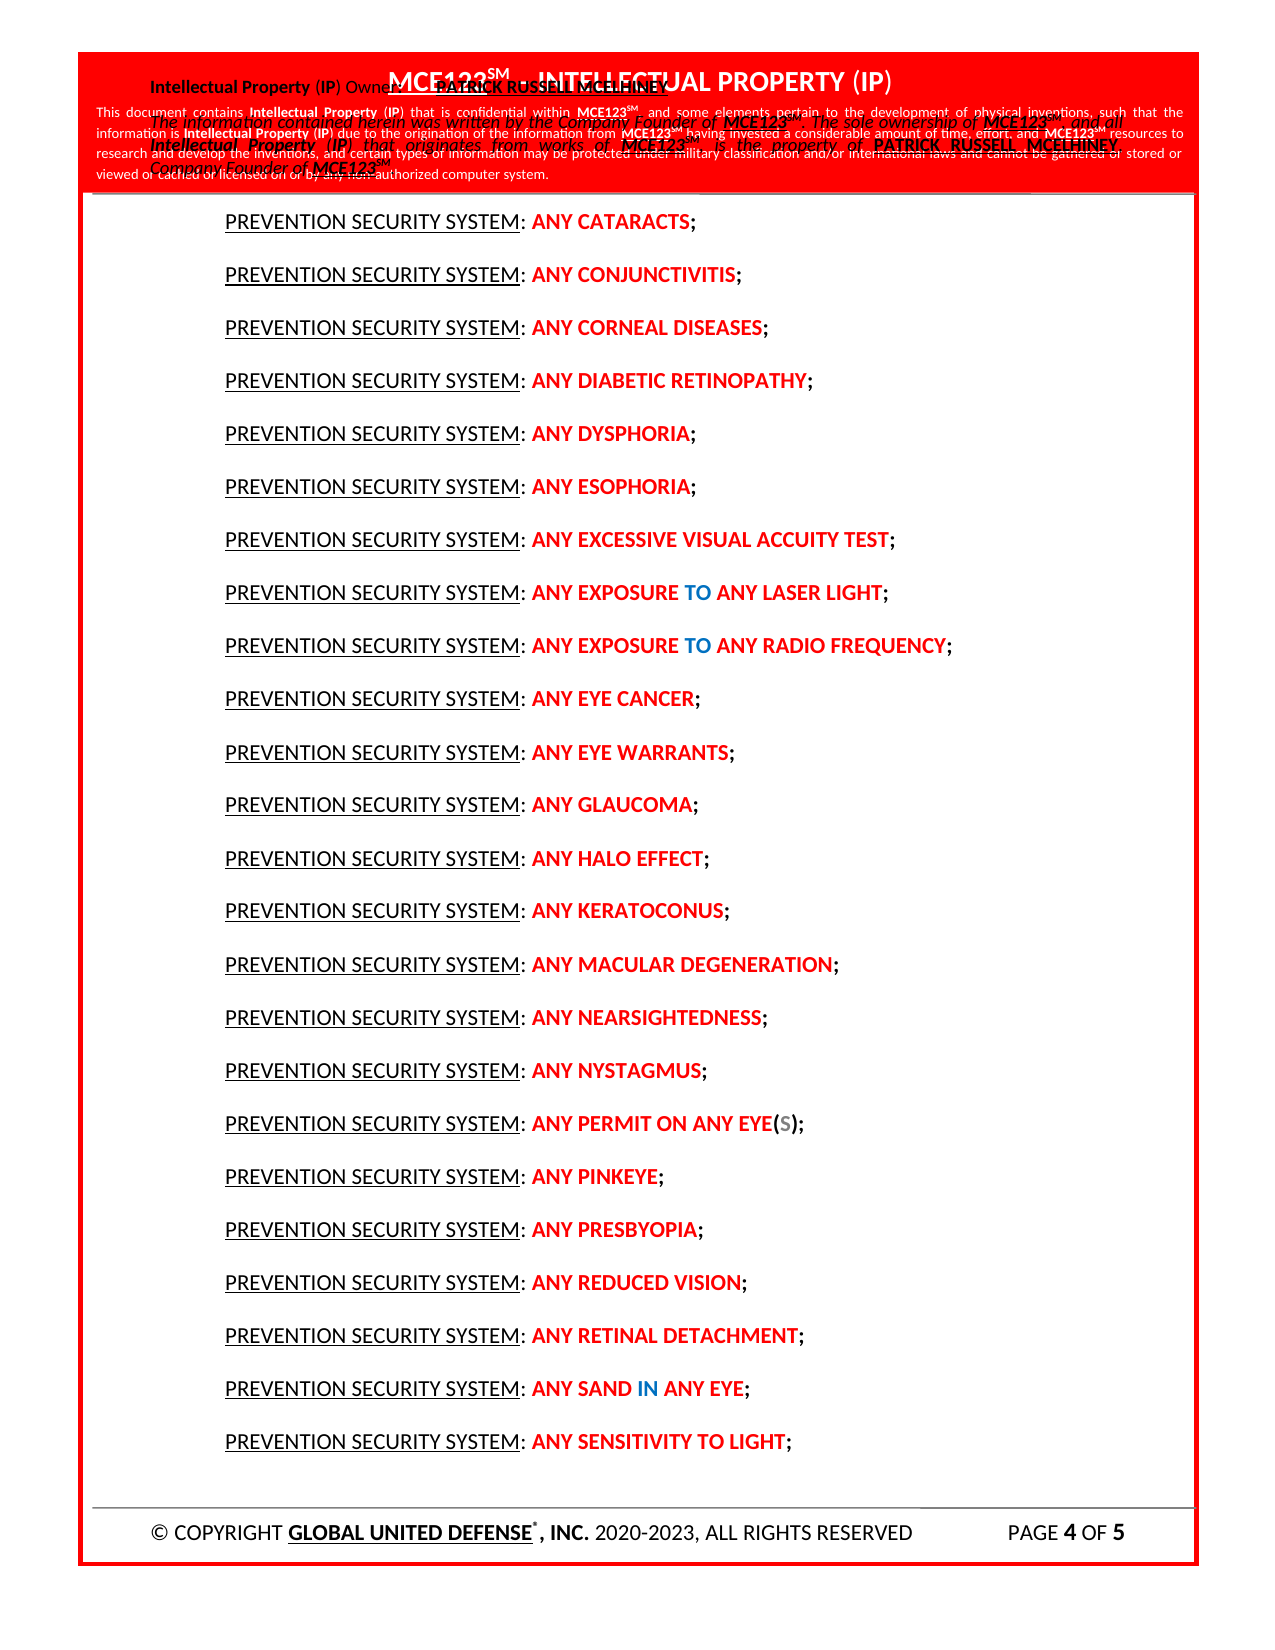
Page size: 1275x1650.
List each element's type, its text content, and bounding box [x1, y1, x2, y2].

text PREVENTION SECURITY SYSTEM: ANY EXPOSURE TO ANY RADIO FREQUENCY; [187, 632, 1125, 659]
text PREVENTION SECURITY SYSTEM: ANY CONJUNCTIVITIS; [187, 260, 1125, 288]
text PREVENTION SECURITY SYSTEM: ANY EXCESSIVE VISUAL ACCUITY TEST; [187, 526, 1125, 553]
text PREVENTION SECURITY SYSTEM: ANY REDUCED VISION; [187, 1268, 1125, 1296]
text PREVENTION SECURITY SYSTEM: ANY DYSPHORIA; [187, 419, 1125, 447]
text PREVENTION SECURITY SYSTEM: ANY ESOPHORIA; [187, 472, 1125, 501]
text PREVENTION SECURITY SYSTEM: ANY RETINAL DETACHMENT; [187, 1321, 1125, 1349]
text PREVENTION SECURITY SYSTEM: ANY NYSTAGMUS; [187, 1056, 1125, 1084]
text PREVENTION SECURITY SYSTEM: ANY CATARACTS; [187, 207, 1125, 235]
text PREVENTION SECURITY SYSTEM: ANY PINKEYE; [187, 1162, 1125, 1190]
text PREVENTION SECURITY SYSTEM: ANY NEARSIGHTEDNESS; [187, 1003, 1125, 1031]
text PREVENTION SECURITY SYSTEM: ANY MACULAR DEGENERATION; [187, 950, 1125, 978]
text PREVENTION SECURITY SYSTEM: ANY EYE WARRANTS; [187, 738, 1125, 766]
text PREVENTION SECURITY SYSTEM: ANY SENSITIVITY TO LIGHT; [187, 1427, 1125, 1455]
text PREVENTION SECURITY SYSTEM: ANY CORNEAL DISEASES; [187, 313, 1125, 341]
text PREVENTION SECURITY SYSTEM: ANY KERATOCONUS; [187, 897, 1125, 925]
text PREVENTION SECURITY SYSTEM: ANY DIABETIC RETINOPATHY; [187, 366, 1125, 394]
text PREVENTION SECURITY SYSTEM: ANY PERMIT ON ANY EYE(S); [187, 1109, 1125, 1137]
text PREVENTION SECURITY SYSTEM: ANY GLAUCOMA; [187, 791, 1125, 819]
text PREVENTION SECURITY SYSTEM: ANY SAND IN ANY EYE; [187, 1374, 1125, 1402]
text PREVENTION SECURITY SYSTEM: ANY EYE CANCER; [187, 684, 1125, 713]
text PREVENTION SECURITY SYSTEM: ANY PRESBYOPIA; [187, 1215, 1125, 1243]
text PREVENTION SECURITY SYSTEM: ANY EXPOSURE TO ANY LASER LIGHT; [187, 578, 1125, 607]
text PREVENTION SECURITY SYSTEM: ANY HALO EFFECT; [187, 844, 1125, 872]
